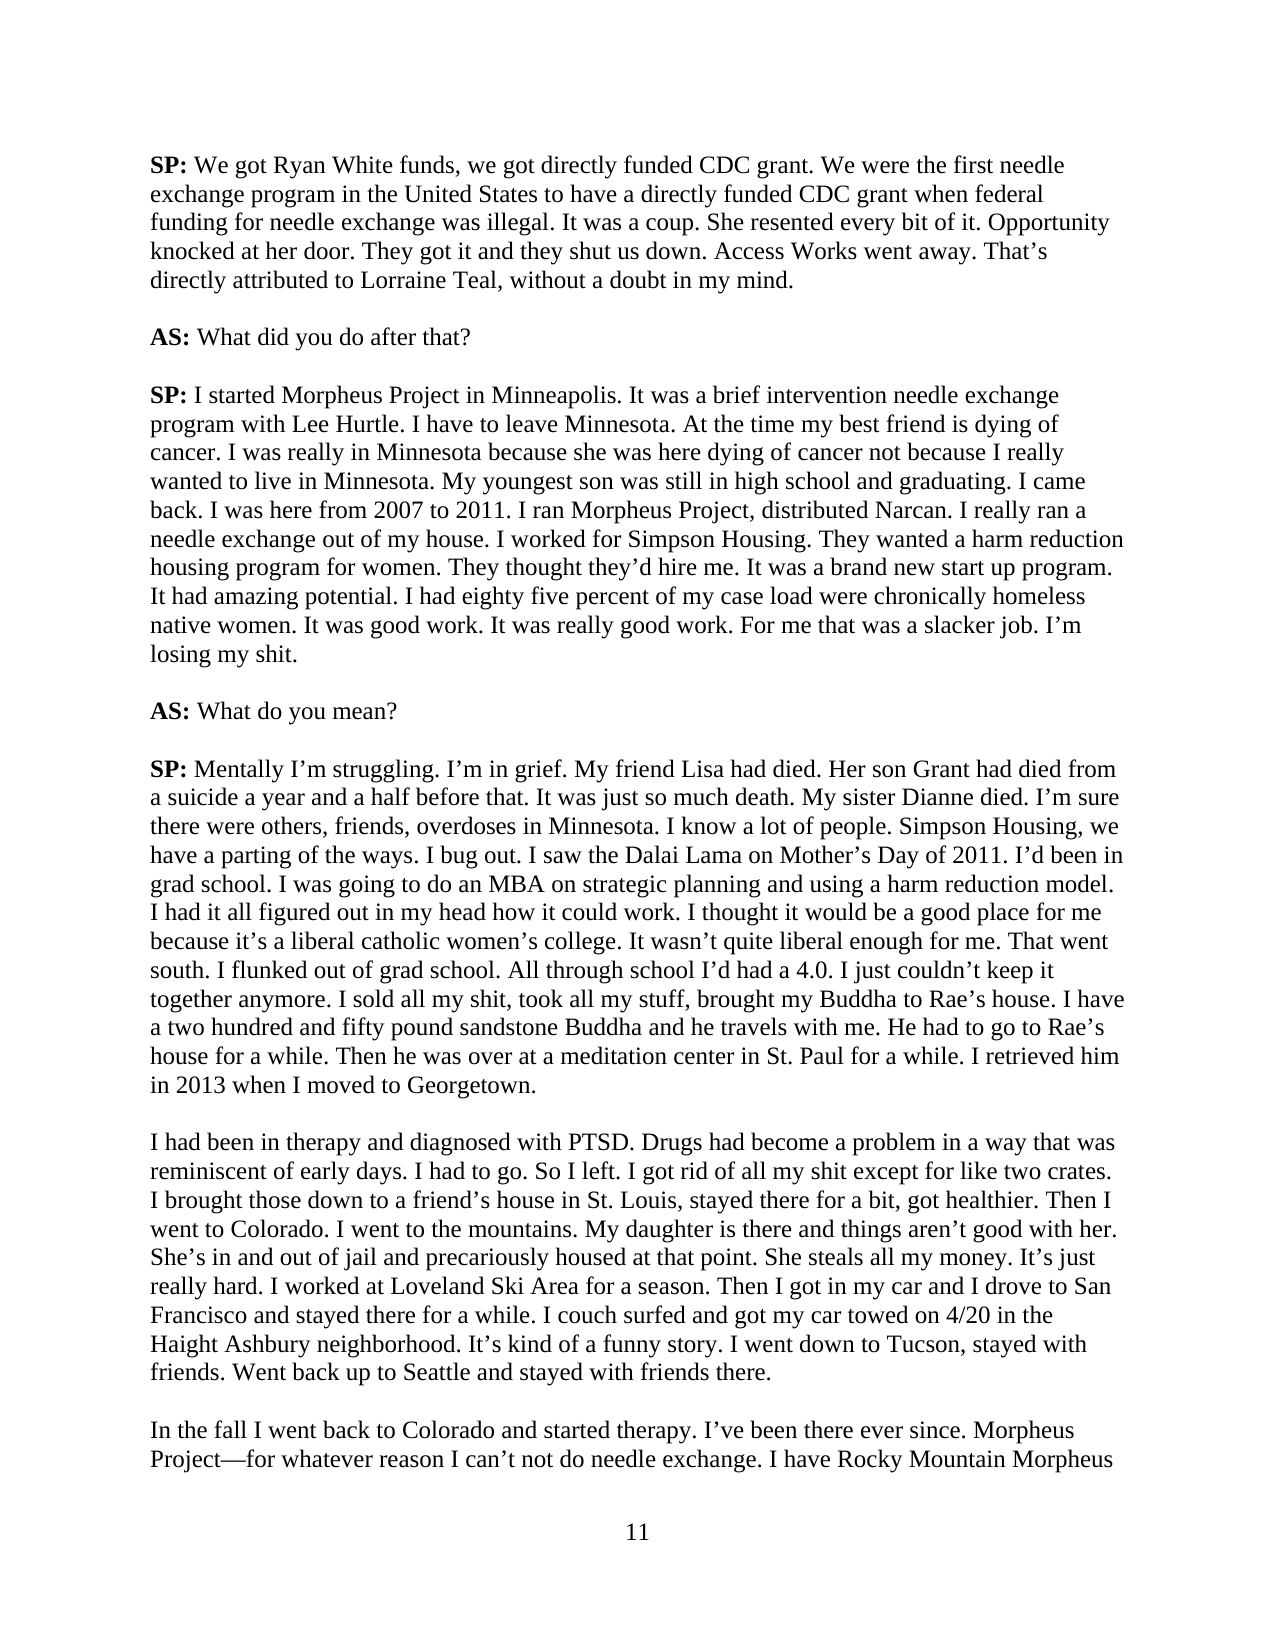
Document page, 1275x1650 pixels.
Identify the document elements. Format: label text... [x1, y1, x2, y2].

text AS: What did you do after that? [150, 322, 1125, 351]
text SP: I started Morpheus Project in Minneapolis. It was a brief intervention needle exchange program with Lee Hurtle. I have to leave Minnesota. At the time my best friend is dying of cancer. I was really in Minnesota because she was here dying of cancer not because I really wanted to live in Minnesota. My youngest son was still in high school and graduating. I came back. I was here from 2007 to 2011. I ran Morpheus Project, distributed Narcan. I really ran a needle exchange out of my house. I worked for Simpson Housing. They wanted a harm reduction housing program for women. They thought they’d hire me. It was a brand new start up program. It had amazing potential. I had eighty five percent of my case load were chronically homeless native women. It was good work. It was really good work. For me that was a slacker job. I’m losing my shit. [150, 380, 1125, 667]
text AS: What do you mean? [150, 696, 1125, 725]
text SP: Mentally I’m struggling. I’m in grief. My friend Lisa had died. Her son Grant had died from a suicide a year and a half before that. It was just so much death. My sister Dianne died. I’m sure there were others, friends, overdoses in Minnesota. I know a lot of people. Simpson Housing, we have a parting of the ways. I bug out. I saw the Dalai Lama on Mother’s Day of 2011. I’d been in grad school. I was going to do an MBA on strategic planning and using a harm reduction model. I had it all figured out in my head how it could work. I thought it would be a good place for me because it’s a liberal catholic women’s college. It wasn’t quite liberal enough for me. That went south. I flunked out of grad school. All through school I’d had a 4.0. I just couldn’t keep it together anymore. I sold all my shit, took all my stuff, brought my Buddha to Rae’s house. I have a two hundred and fifty pound sandstone Buddha and he travels with me. He had to go to Rae’s house for a while. Then he was over at a meditation center in St. Paul for a while. I retrieved him in 2013 when I moved to Georgetown. [150, 754, 1125, 1099]
text I had been in therapy and diagnosed with PTSD. Drugs had become a problem in a way that was reminiscent of early days. I had to go. So I left. I got rid of all my shit except for like two crates. I brought those down to a friend’s house in St. Louis, stayed there for a bit, got healthier. Then I went to Colorado. I went to the mountains. My daughter is there and things aren’t good with her. She’s in and out of jail and precariously housed at that point. She steals all my money. It’s just really hard. I worked at Loveland Ski Area for a season. Then I got in my car and I drove to San Francisco and stayed there for a while. I couch surfed and got my car towed on 4/20 in the Haight Ashbury neighborhood. It’s kind of a funny story. I went down to Tucson, stayed with friends. Went back up to Seattle and stayed with friends there. [150, 1127, 1125, 1386]
text SP: We got Ryan White funds, we got directly funded CDC grant. We were the first needle exchange program in the United States to have a directly funded CDC grant when federal funding for needle exchange was illegal. It was a coup. She resented every bit of it. Opportunity knocked at her door. They got it and they shut us down. Access Works went away. That’s directly attributed to Lorraine Teal, without a doubt in my mind. [150, 150, 1125, 294]
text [150, 1415, 1125, 1472]
